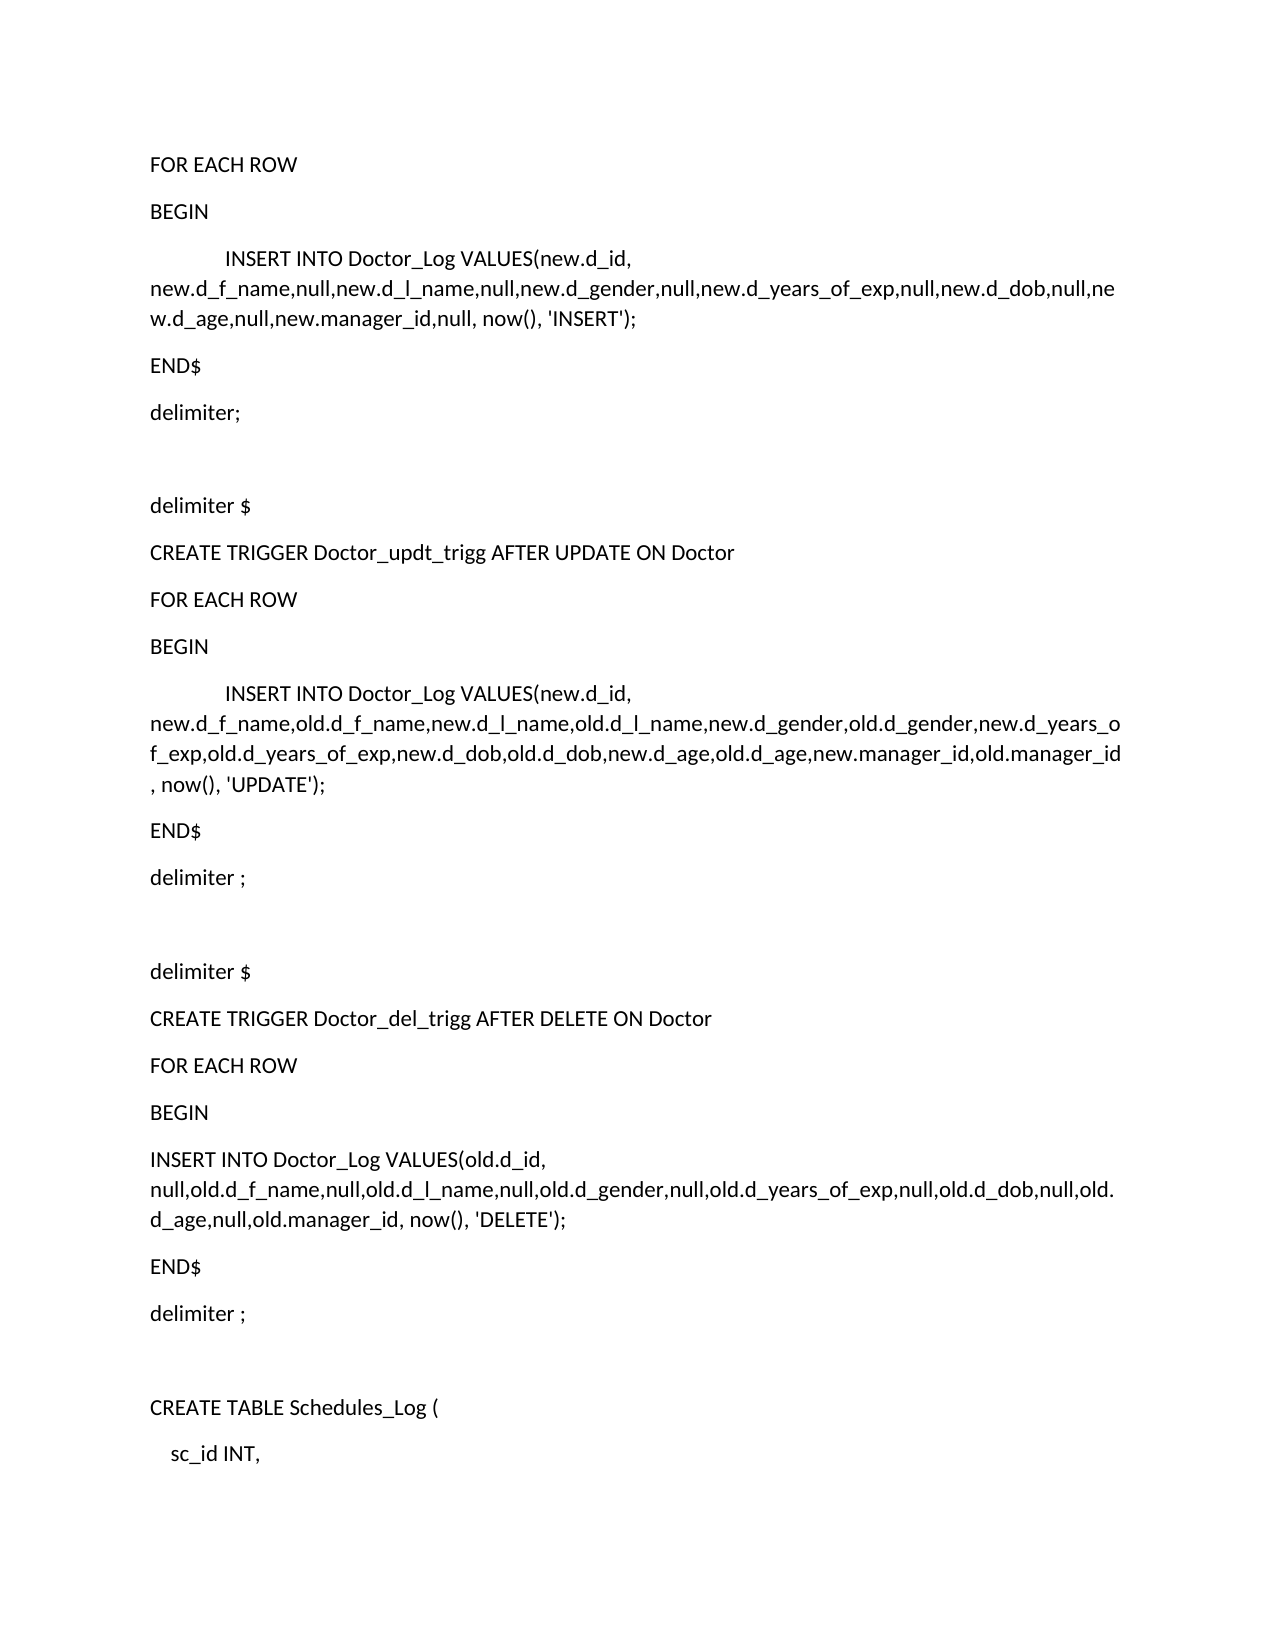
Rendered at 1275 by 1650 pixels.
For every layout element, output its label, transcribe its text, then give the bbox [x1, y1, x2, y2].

text INSERT INTO Doctor_Log VALUES(new.d_id, new.d_f_name,null,new.d_l_name,null,new.d_gender,null,new.d_years_of_exp,null,new.d_dob,null,new.d_age,null,new.manager_id,null, now(), 'INSERT'); [150, 244, 1125, 332]
text CREATE TRIGGER Doctor_del_trigg AFTER DELETE ON Doctor [150, 1004, 1125, 1032]
text delimiter; [150, 398, 1125, 426]
text BEGIN [150, 197, 1125, 225]
text CREATE TABLE Schedules_Log ( [150, 1393, 1125, 1421]
text sc_id INT, [150, 1439, 1125, 1468]
text delimiter $ [150, 492, 1125, 520]
text delimiter ; [150, 863, 1125, 892]
text INSERT INTO Doctor_Log VALUES(new.d_id, new.d_f_name,old.d_f_name,new.d_l_name,old.d_l_name,new.d_gender,old.d_gender,new.d_years_of_exp,old.d_years_of_exp,new.d_dob,old.d_dob,new.d_age,old.d_age,new.manager_id,old.manager_id, now(), 'UPDATE'); [150, 679, 1125, 798]
text delimiter $ [150, 957, 1125, 985]
text END$ [150, 351, 1125, 379]
text delimiter ; [150, 1299, 1125, 1327]
text FOR EACH ROW [150, 150, 1125, 178]
text INSERT INTO Doctor_Log VALUES(old.d_id, null,old.d_f_name,null,old.d_l_name,null,old.d_gender,null,old.d_years_of_exp,null,old.d_dob,null,old.d_age,null,old.manager_id, now(), 'DELETE'); [150, 1145, 1125, 1233]
text FOR EACH ROW [150, 1051, 1125, 1079]
text END$ [150, 1252, 1125, 1280]
text CREATE TRIGGER Doctor_updt_trigg AFTER UPDATE ON Doctor [150, 538, 1125, 567]
text END$ [150, 817, 1125, 845]
text BEGIN [150, 632, 1125, 660]
text FOR EACH ROW [150, 585, 1125, 613]
text BEGIN [150, 1098, 1125, 1126]
